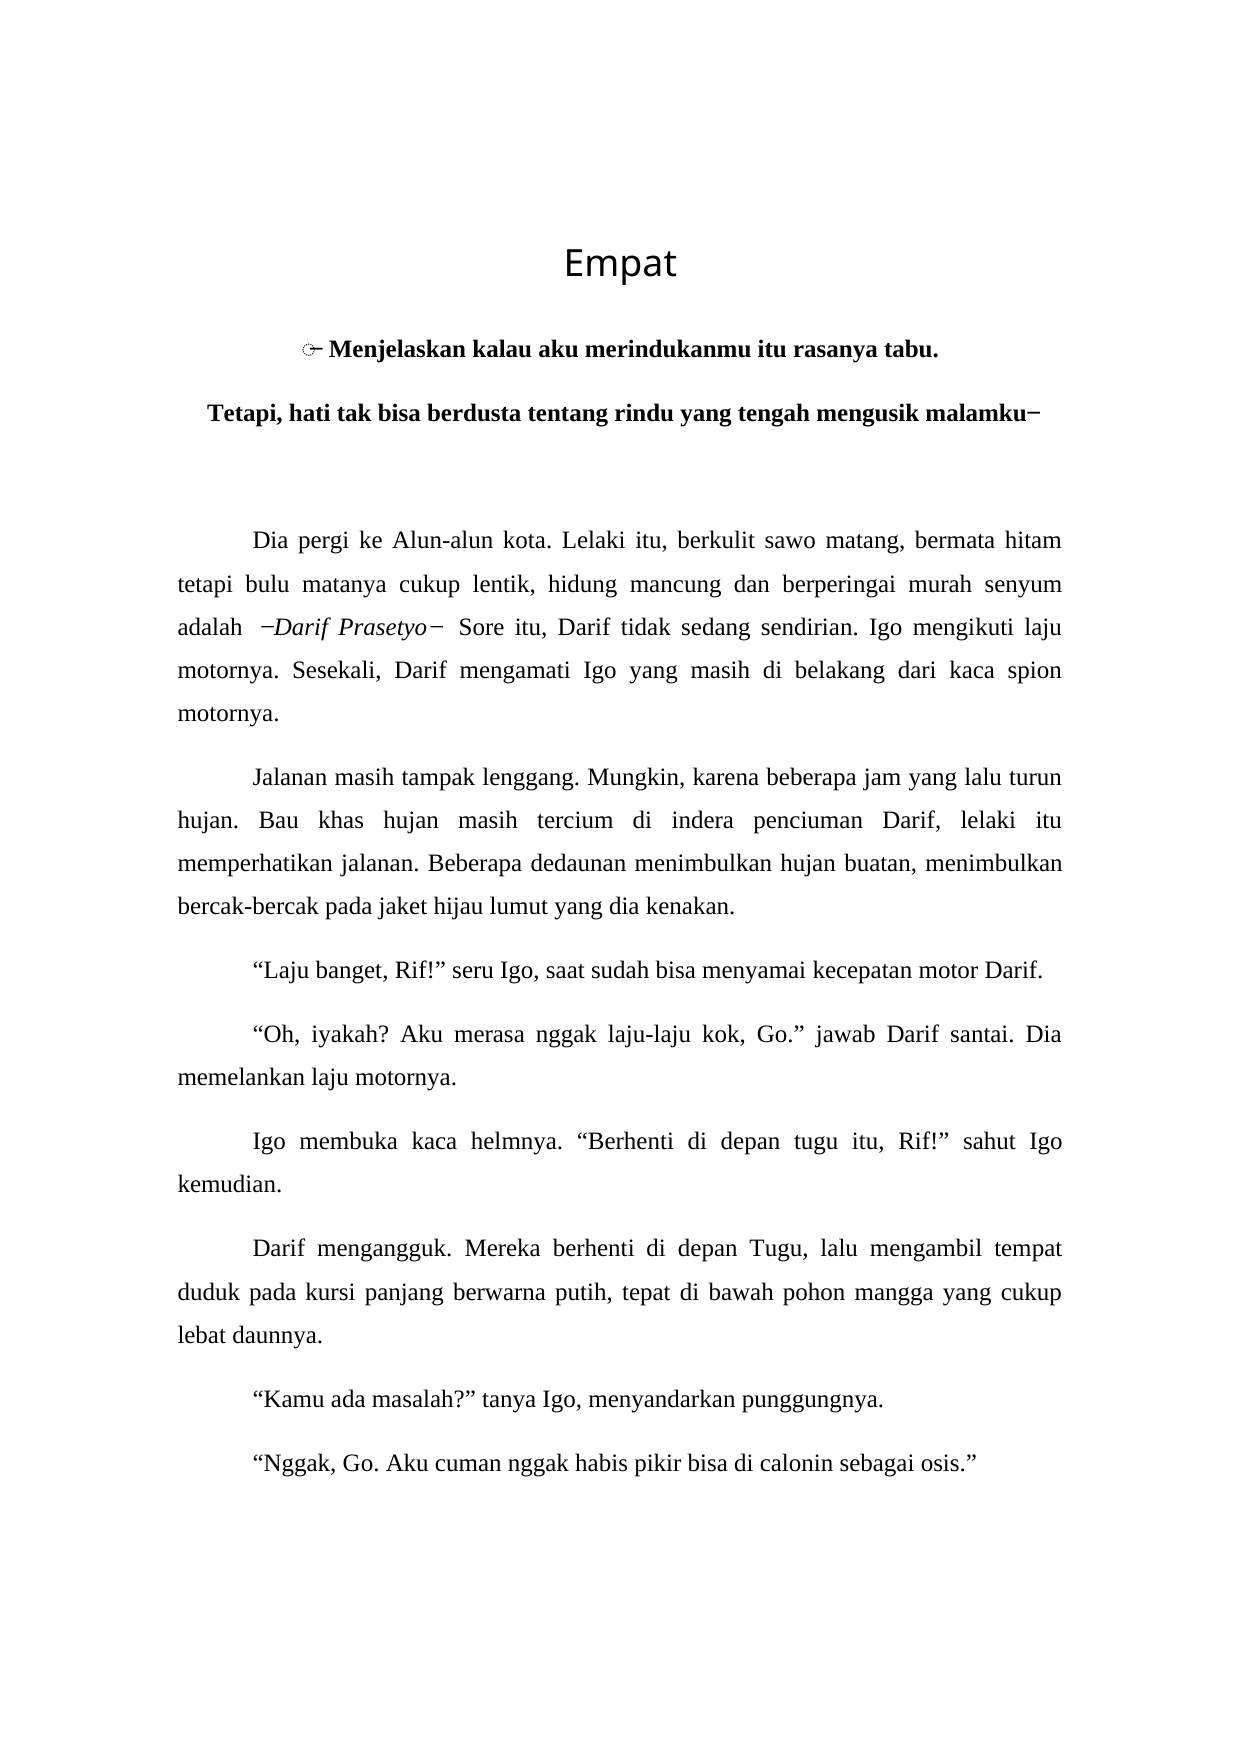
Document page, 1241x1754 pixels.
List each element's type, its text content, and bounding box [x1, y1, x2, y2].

text “Kamu ada masalah?” tanya Igo, menyandarkan punggungnya. [177, 1384, 1063, 1412]
text Igo membuka kaca helmnya. “Berhenti di depan tugu itu, Rif!” sahut Igo kemudian. [177, 1126, 1063, 1198]
text Darif mengangguk. Mereka berhenti di depan Tugu, lalu mengambil tempat duduk pada kursi panjang berwarna putih, tepat di bawah pohon mangga yang cukup lebat daunnya. [177, 1233, 1063, 1348]
text “Oh, iyakah? Aku merasa nggak laju-laju kok, Go.” jawab Darif santai. Dia memelankan laju motornya. [177, 1019, 1063, 1091]
text Tetapi, hati tak bisa berdusta tentang rindu yang tengah mengusik malamku ̶ [177, 398, 1063, 426]
text “Laju banget, Rif!” seru Igo, saat sudah bisa menyamai kecepatan motor Darif. [177, 955, 1063, 984]
text Jalanan masih tampak lenggang. Mungkin, karena beberapa jam yang lalu turun hujan. Bau khas hujan masih tercium di indera penciuman Darif, lelaki itu memperhatikan jalanan. Beberapa dedaunan menimbulkan hujan buatan, menimbulkan bercak-bercak pada jaket hijau lumut yang dia kenakan. [177, 762, 1063, 920]
text Empat [177, 236, 1063, 287]
text ̶ Menjelaskan kalau aku merindukanmu itu rasanya tabu. [177, 334, 1063, 362]
text Dia pergi ke Alun-alun kota. Lelaki itu, berkulit sawo matang, bermata hitam tetapi bulu matanya cukup lentik, hidung mancung dan berperingai murah senyum adalah ̶ Darif Prasetyo ̶ Sore itu, Darif tidak sedang sendirian. Igo mengikuti laju motornya. Sesekali, Darif mengamati Igo yang masih di belakang dari kaca spion motornya. [177, 526, 1063, 727]
text “Nggak, Go. Aku cuman nggak habis pikir bisa di calonin sebagai osis.” [177, 1448, 1063, 1476]
